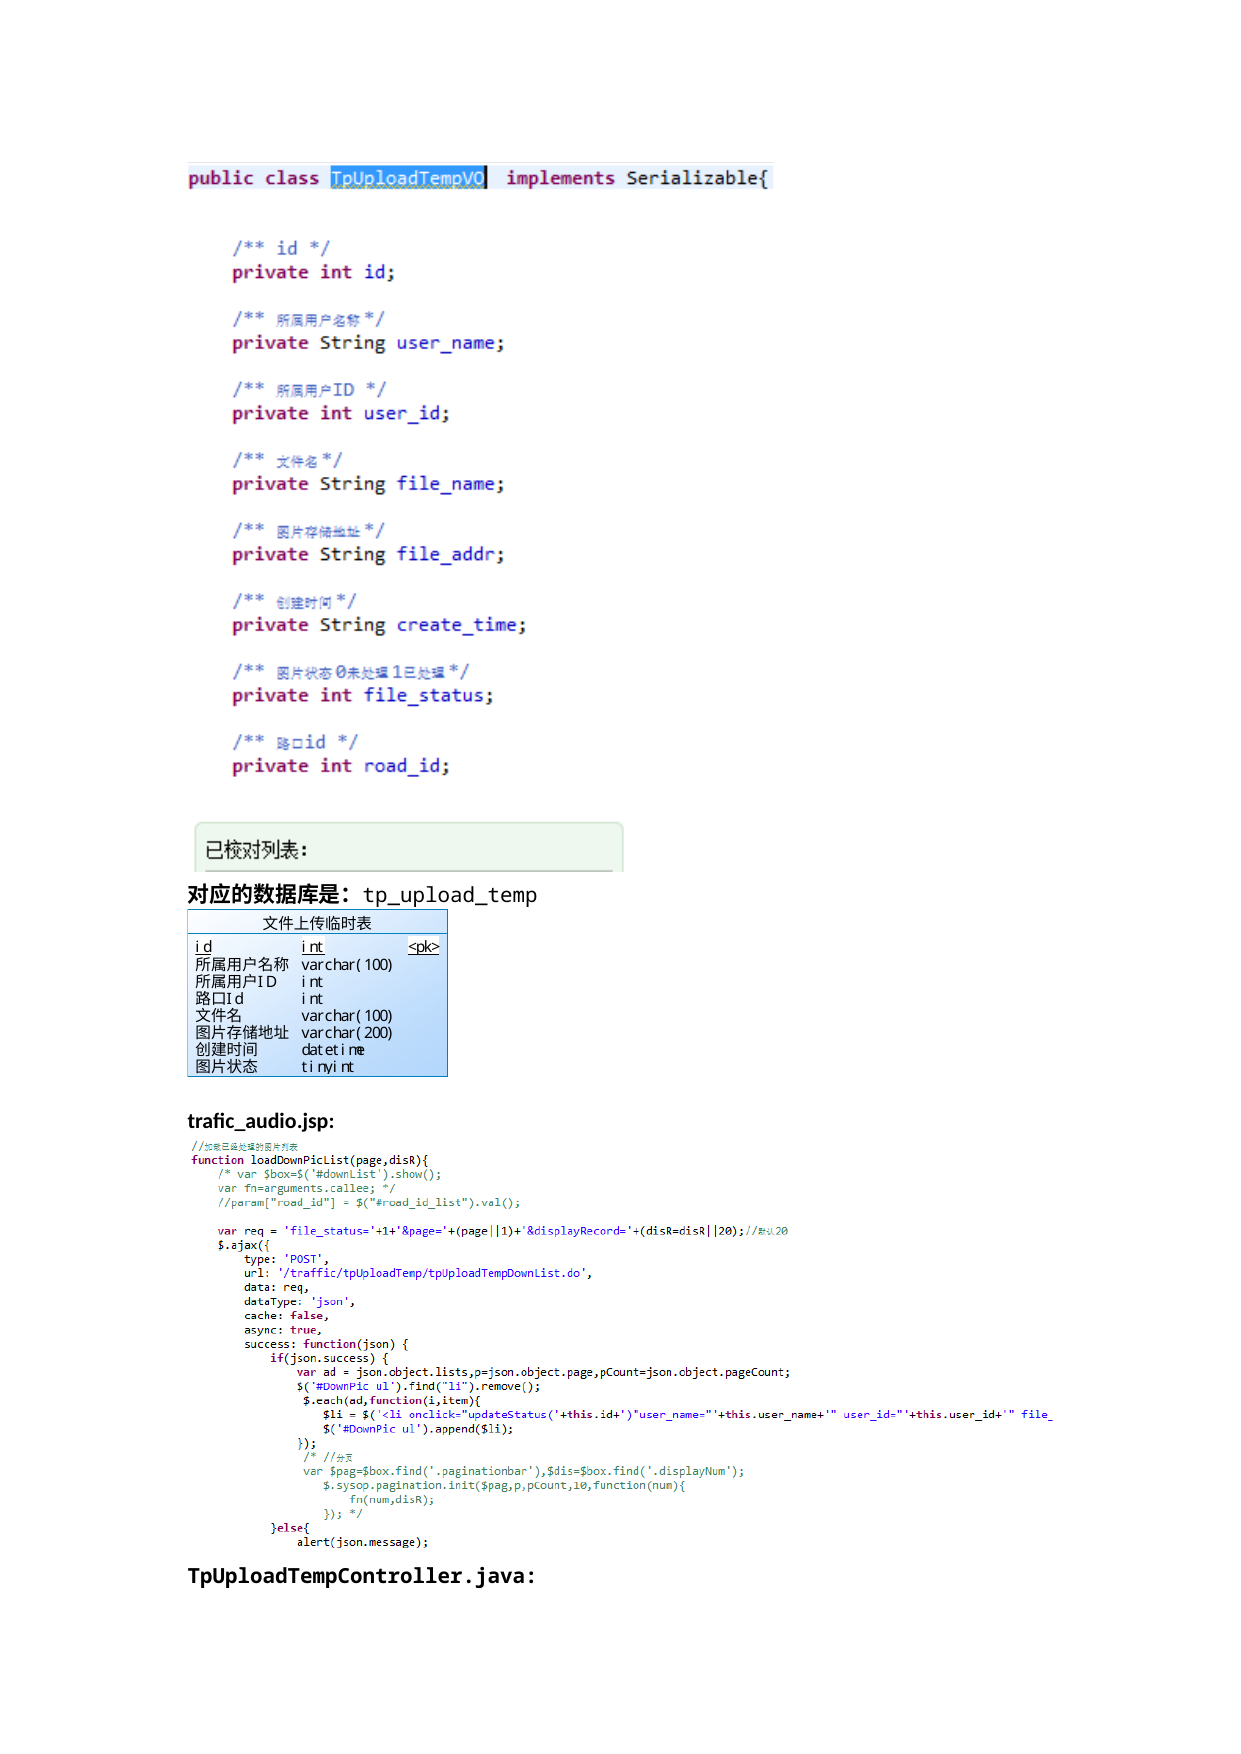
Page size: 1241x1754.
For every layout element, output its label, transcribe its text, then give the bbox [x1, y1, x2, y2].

text TpUploadTempController.java: [187, 1559, 1053, 1592]
picture [187, 162, 774, 791]
text 对应的数据库是：tp_upload_temp [187, 877, 1053, 909]
text trafic_audio.jsp: [187, 1104, 1053, 1137]
picture [187, 1137, 1053, 1548]
picture [187, 812, 638, 872]
